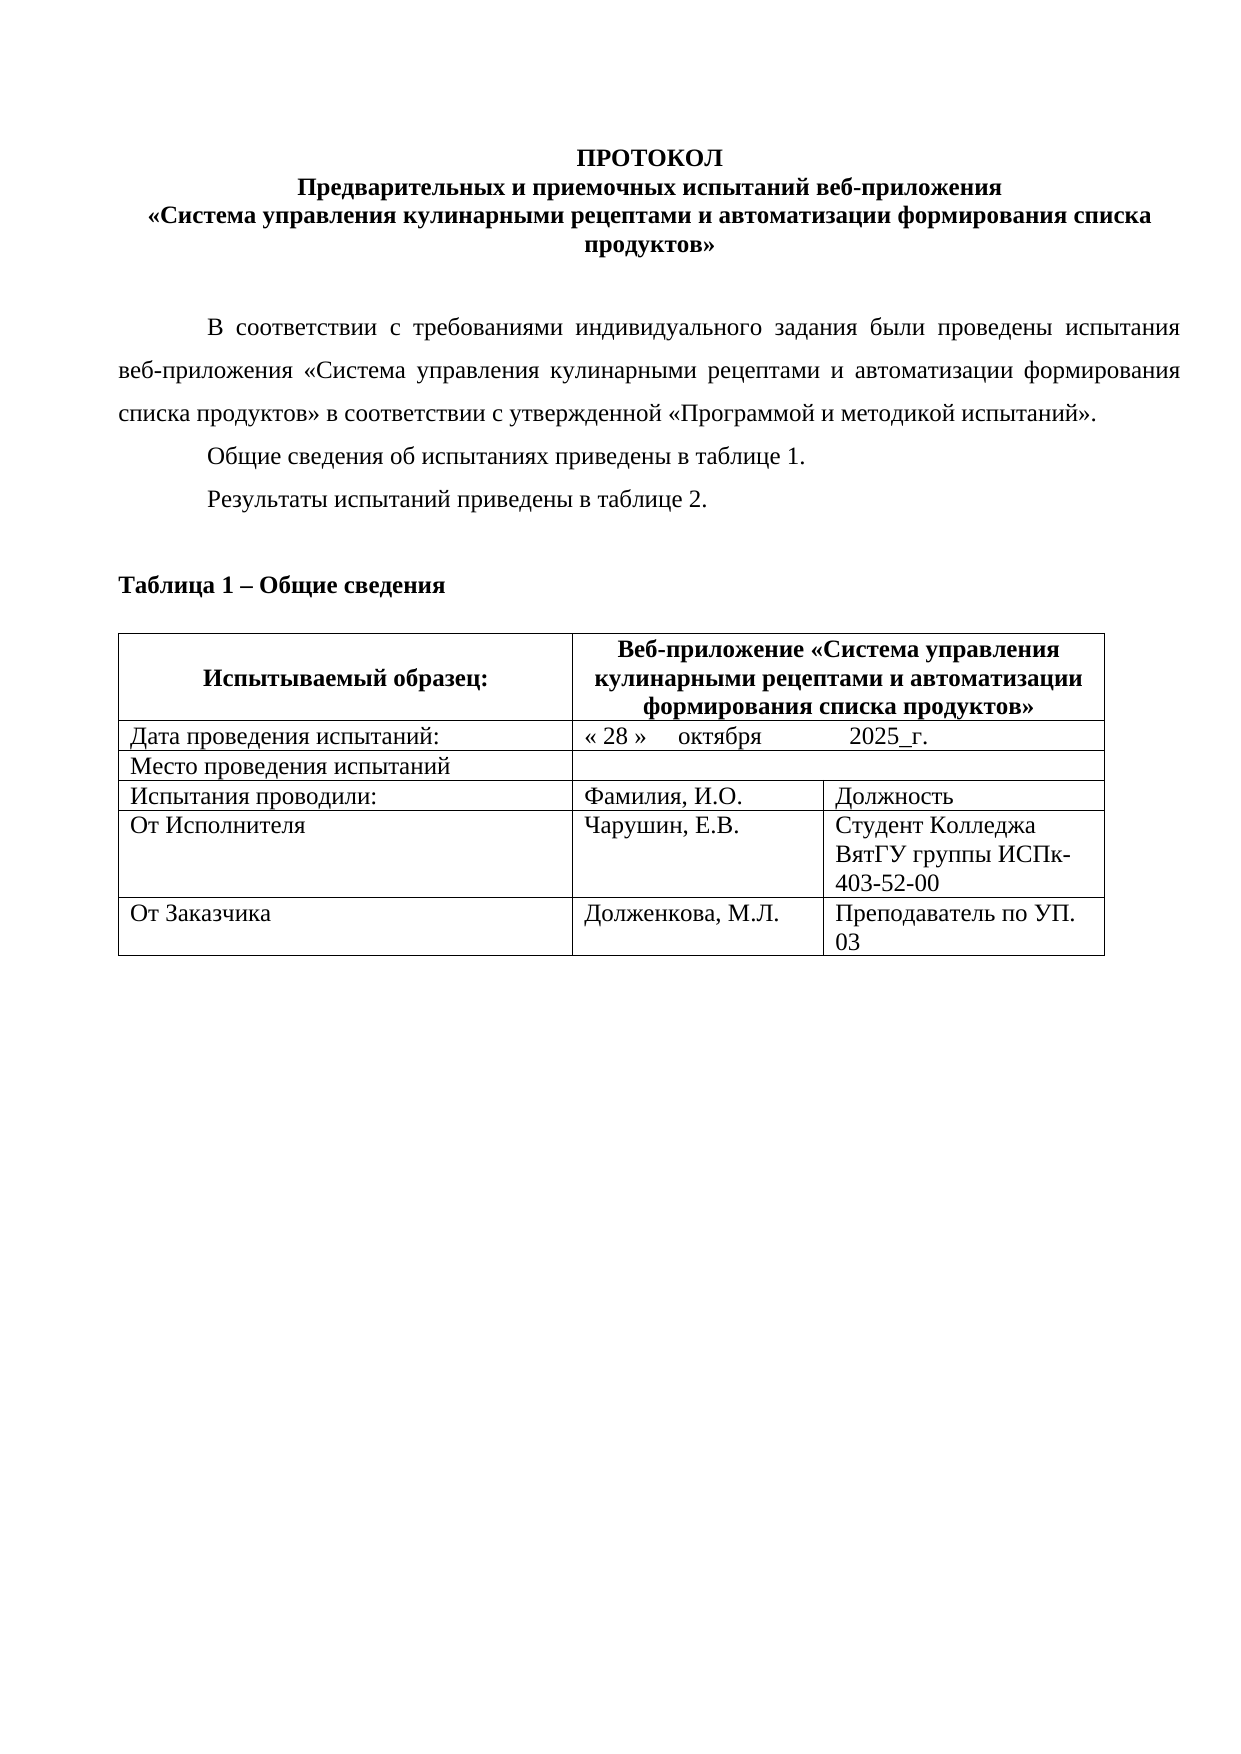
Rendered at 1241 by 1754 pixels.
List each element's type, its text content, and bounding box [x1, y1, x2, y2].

table_cell Место проведения испытаний [119, 751, 572, 780]
table_cell Дата проведения испытаний: [119, 721, 572, 750]
table_cell Должность [824, 781, 1104, 809]
text «Система управления кулинарными рецептами и автоматизации формирования списка продуктов» [118, 201, 1181, 258]
table_cell Фамилия, И.О. [573, 781, 823, 809]
table_cell « 28 » октября 2025_г. [573, 721, 1104, 750]
table_cell От Заказчика [119, 898, 572, 955]
text В соответствии с требованиями индивидуального задания были проведены испытания веб-приложения «Система управления кулинарными рецептами и автоматизации формирования списка продуктов» в соответствии с утвержденной «Программой и методикой испытаний». [118, 312, 1181, 427]
text Предварительных и приемочных испытаний веб-приложения [118, 172, 1181, 201]
text Общие сведения об испытаниях приведены в таблице 1. [118, 441, 1181, 470]
text Таблица 1 – Общие сведения [118, 571, 1181, 599]
table_cell Чарушин, Е.В. [573, 811, 823, 897]
table_header Испытываемый образец: [119, 634, 572, 720]
text Результаты испытаний приведены в таблице 2. [118, 484, 1181, 513]
table_cell Долженкова, М.Л. [573, 898, 823, 955]
table_cell [573, 751, 1104, 780]
table_header Веб-приложение «Система управления кулинарными рецептами и автоматизации формирования списка продуктов» [573, 634, 1104, 720]
table_cell Испытания проводили: [119, 781, 572, 809]
table_cell Преподаватель по УП. 03 [824, 898, 1104, 955]
text ПРОТОКОЛ [118, 143, 1181, 172]
table_cell От Исполнителя [119, 811, 572, 897]
table_cell Студент Колледжа ВятГУ группы ИСПк-403-52-00 [824, 811, 1104, 897]
